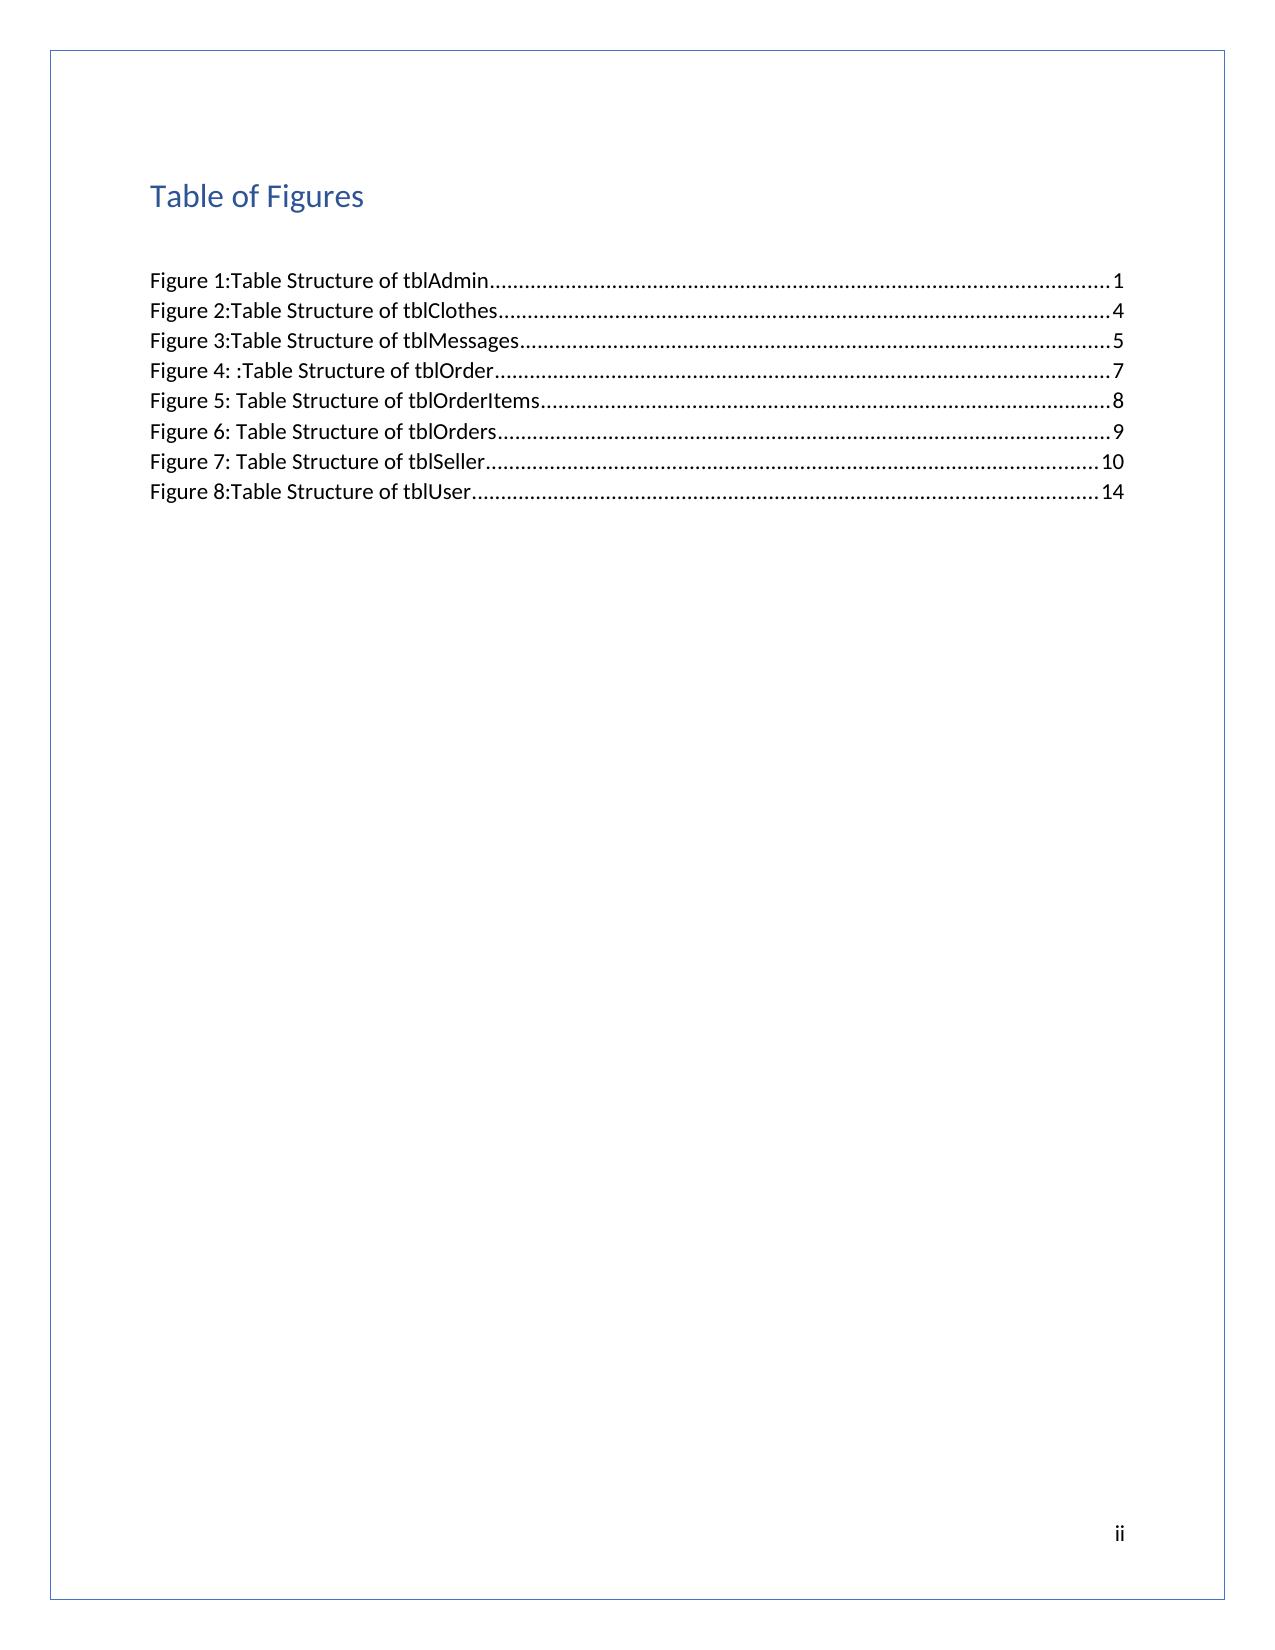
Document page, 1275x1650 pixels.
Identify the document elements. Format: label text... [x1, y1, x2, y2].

text Figure 3:Table Structure of tblMessages 5 [150, 326, 1125, 354]
text Figure 1:Table Structure of tblAdmin 1 [150, 266, 1125, 294]
text Figure 8:Table Structure of tblUser 14 [150, 477, 1125, 505]
text Figure 6: Table Structure of tblOrders 9 [150, 417, 1125, 445]
text Figure 7: Table Structure of tblSeller 10 [150, 447, 1125, 475]
text Figure 4: :Table Structure of tblOrder 7 [150, 356, 1125, 384]
subtitle Table of Figures [150, 175, 1125, 216]
text Figure 5: Table Structure of tblOrderItems 8 [150, 387, 1125, 415]
text Figure 2:Table Structure of tblClothes 4 [150, 296, 1125, 324]
